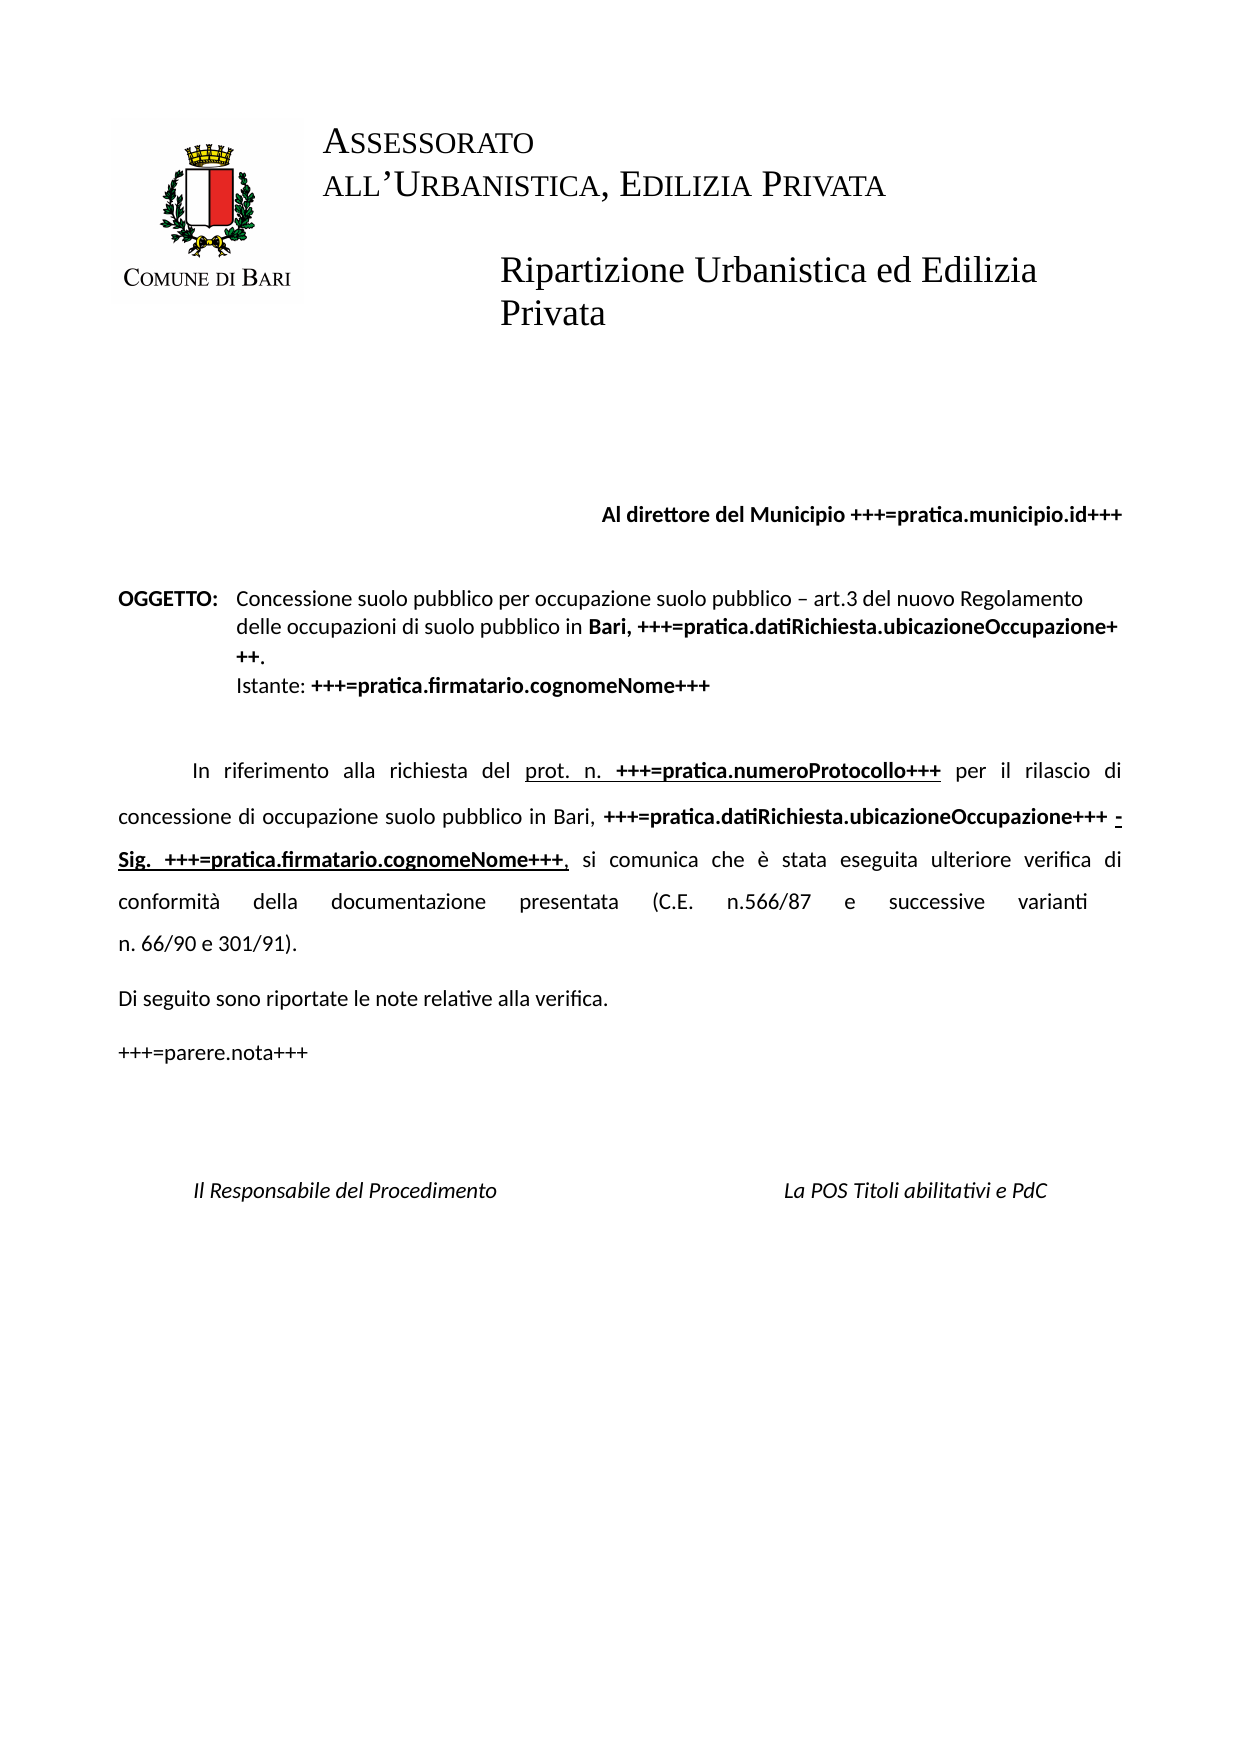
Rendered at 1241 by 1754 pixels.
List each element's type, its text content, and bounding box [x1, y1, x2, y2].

text Assessorato [304, 118, 1122, 161]
text Il Responsabile del Procedimento La POS Titoli abilitativi e PdC [118, 1177, 1122, 1204]
text Al direttore del Municipio +++=pratica.municipio.id+++ [295, 500, 1122, 528]
text all’Urbanistica, Edilizia Privata [304, 161, 1122, 204]
text +++=parere.nota+++ [118, 1038, 1122, 1066]
text Ripartizione Urbanistica ed Edilizia Privata [295, 247, 1122, 334]
text OGGETTO: Concessione suolo pubblico per occupazione suolo pubblico – art.3 del nuovo Regolamento delle occupazioni di suolo pubblico in Bari, +++=pratica.datiRichiesta.ubicazioneOccupazione+++. Istante: +++=pratica.firmatario.cognomeNome+++ [118, 584, 1122, 728]
text Di seguito sono riportate le note relative alla verifica. [118, 984, 1122, 1012]
text In riferimento alla richiesta del prot. n. +++=pratica.numeroProtocollo+++ per il rilascio di concessione di occupazione suolo pubblico in Bari, +++=pratica.datiRichiesta.ubicazioneOccupazione+++ - Sig. +++=pratica.firmatario.cognomeNome+++, si comunica che è stata eseguita ulteriore verifica di conformità della documentazione presentata (C.E. n.566/87 e successive varianti n. 66/90 e 301/91). [118, 756, 1122, 957]
picture [110, 118, 304, 304]
